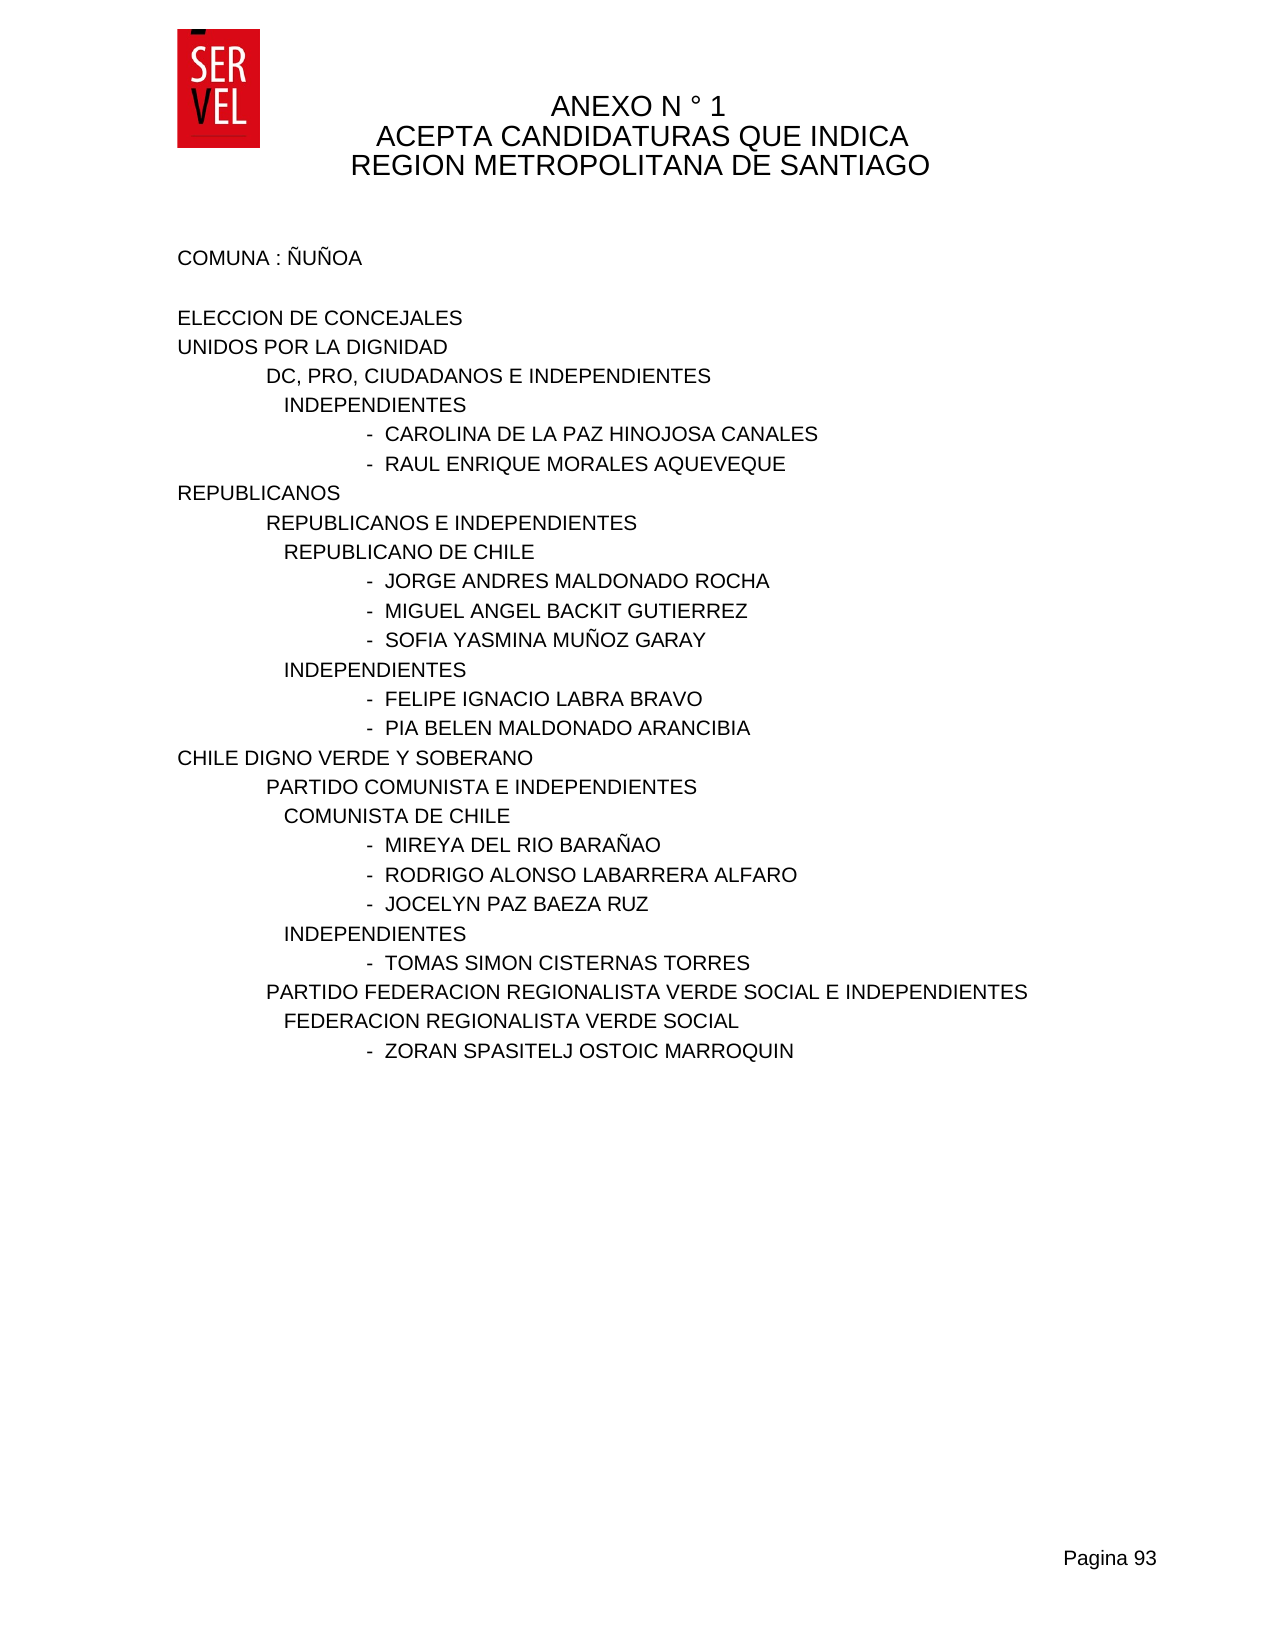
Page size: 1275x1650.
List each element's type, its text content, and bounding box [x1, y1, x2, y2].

text COMUNA : ÑUÑOA [177, 246, 1096, 270]
list SOFIA YASMINA MUÑOZ GARAY INDEPENDIENTES [283, 628, 708, 681]
list MIREYA DEL RIO BARAÑAO [366, 833, 1096, 857]
list FELIPE IGNACIO LABRA BRAVO [366, 687, 1096, 711]
list RAUL ENRIQUE MORALES AQUEVEQUE [366, 452, 1096, 476]
text DC, PRO, CIUDADANOS E INDEPENDIENTES INDEPENDIENTES [266, 364, 713, 417]
text REPUBLICANOS [177, 481, 1096, 505]
text REPUBLICANOS E INDEPENDIENTES REPUBLICANO DE CHILE [266, 511, 639, 564]
list CAROLINA DE LA PAZ HINOJOSA CANALES [366, 422, 1096, 446]
list JOCELYN PAZ BAEZA RUZ INDEPENDIENTES [283, 892, 650, 945]
list ZORAN SPASITELJ OSTOIC MARROQUIN [366, 1039, 1096, 1063]
list TOMAS SIMON CISTERNAS TORRES [366, 951, 1096, 975]
list PIA BELEN MALDONADO ARANCIBIA CHILE DIGNO VERDE Y SOBERANO [177, 716, 751, 769]
list JORGE ANDRES MALDONADO ROCHA [366, 569, 1096, 593]
list MIGUEL ANGEL BACKIT GUTIERREZ [366, 599, 1096, 623]
text ELECCION DE CONCEJALES UNIDOS POR LA DIGNIDAD [177, 305, 465, 358]
text PARTIDO FEDERACION REGIONALISTA VERDE SOCIAL E INDEPENDIENTES FEDERACION REGIONALISTA VERDE SOCIAL [266, 980, 1031, 1033]
text PARTIDO COMUNISTA E INDEPENDIENTES COMUNISTA DE CHILE [266, 775, 699, 828]
picture [177, 29, 260, 148]
list RODRIGO ALONSO LABARRERA ALFARO [366, 863, 1096, 887]
